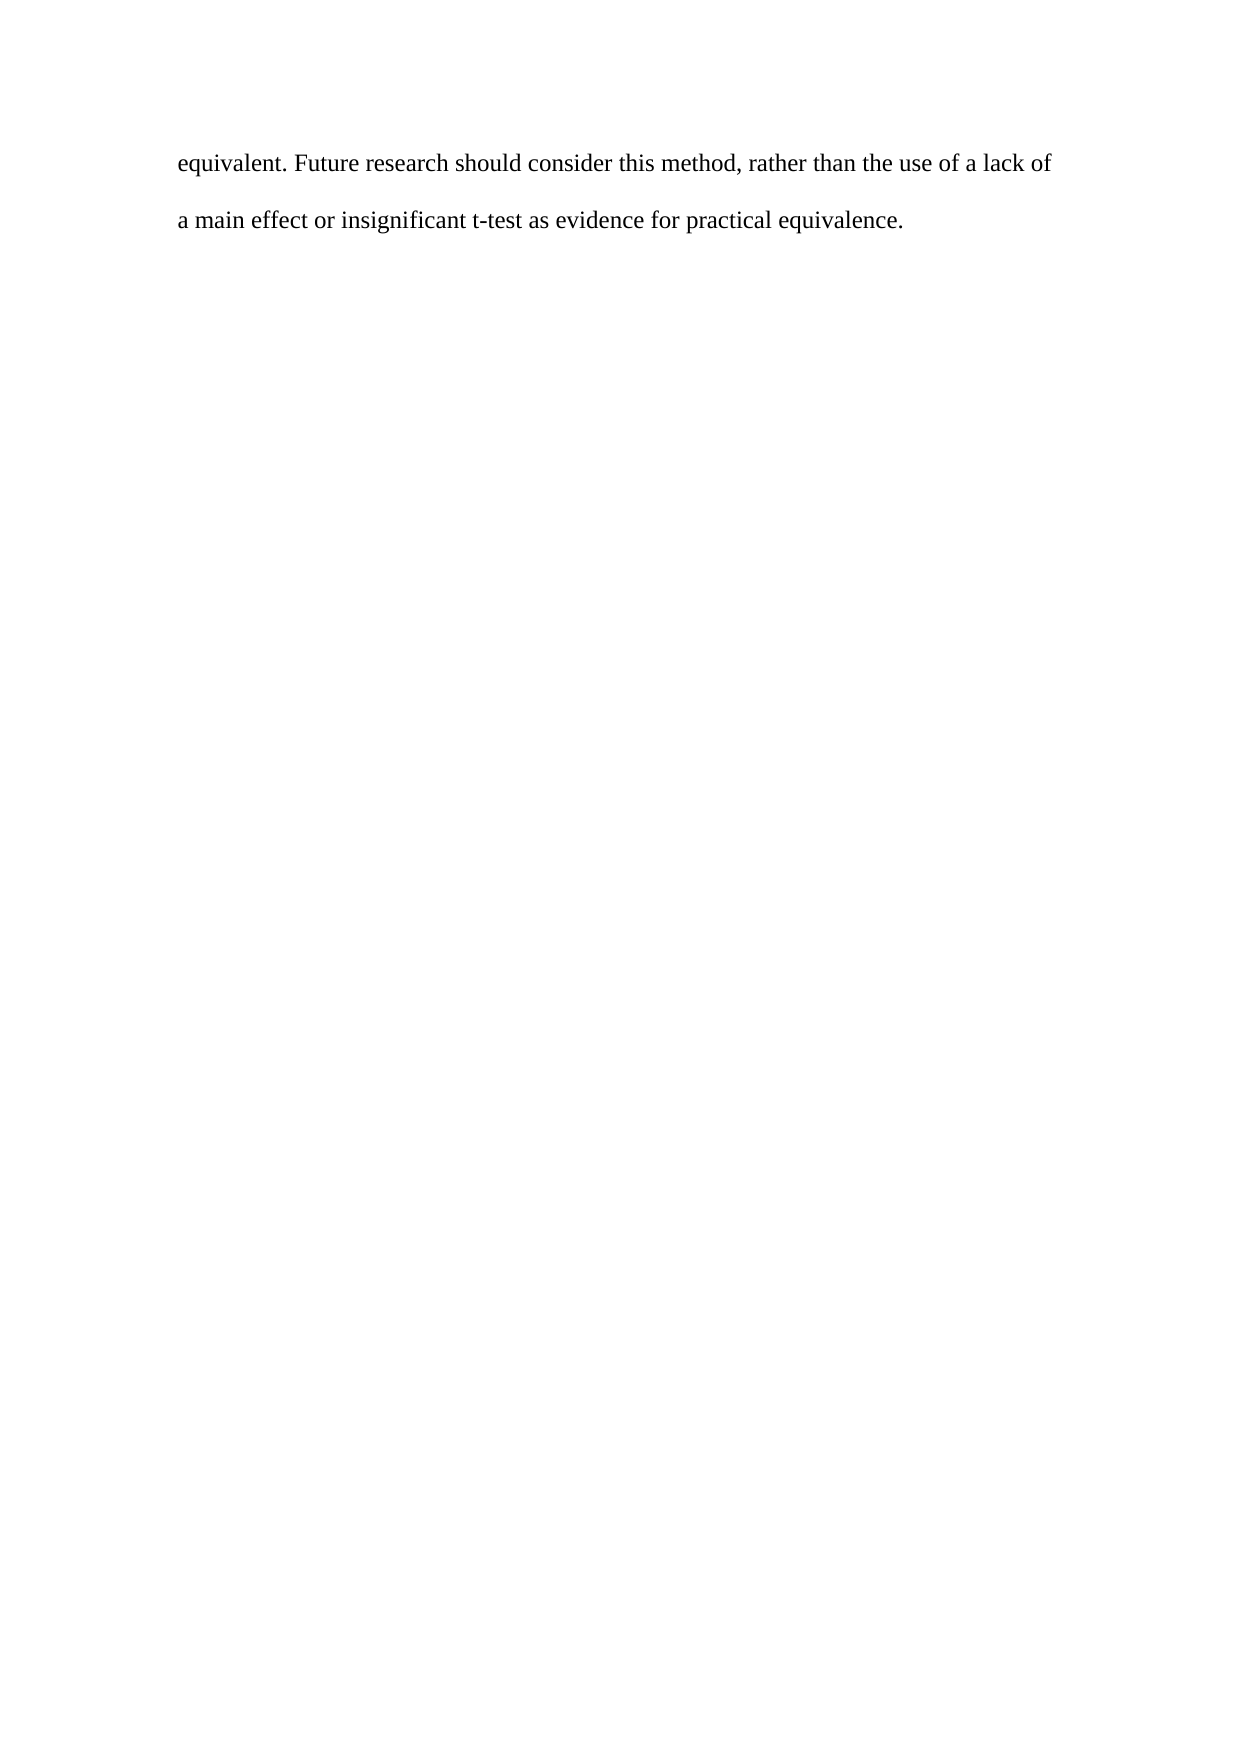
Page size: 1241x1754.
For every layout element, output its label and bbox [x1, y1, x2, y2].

list [177, 148, 1063, 234]
